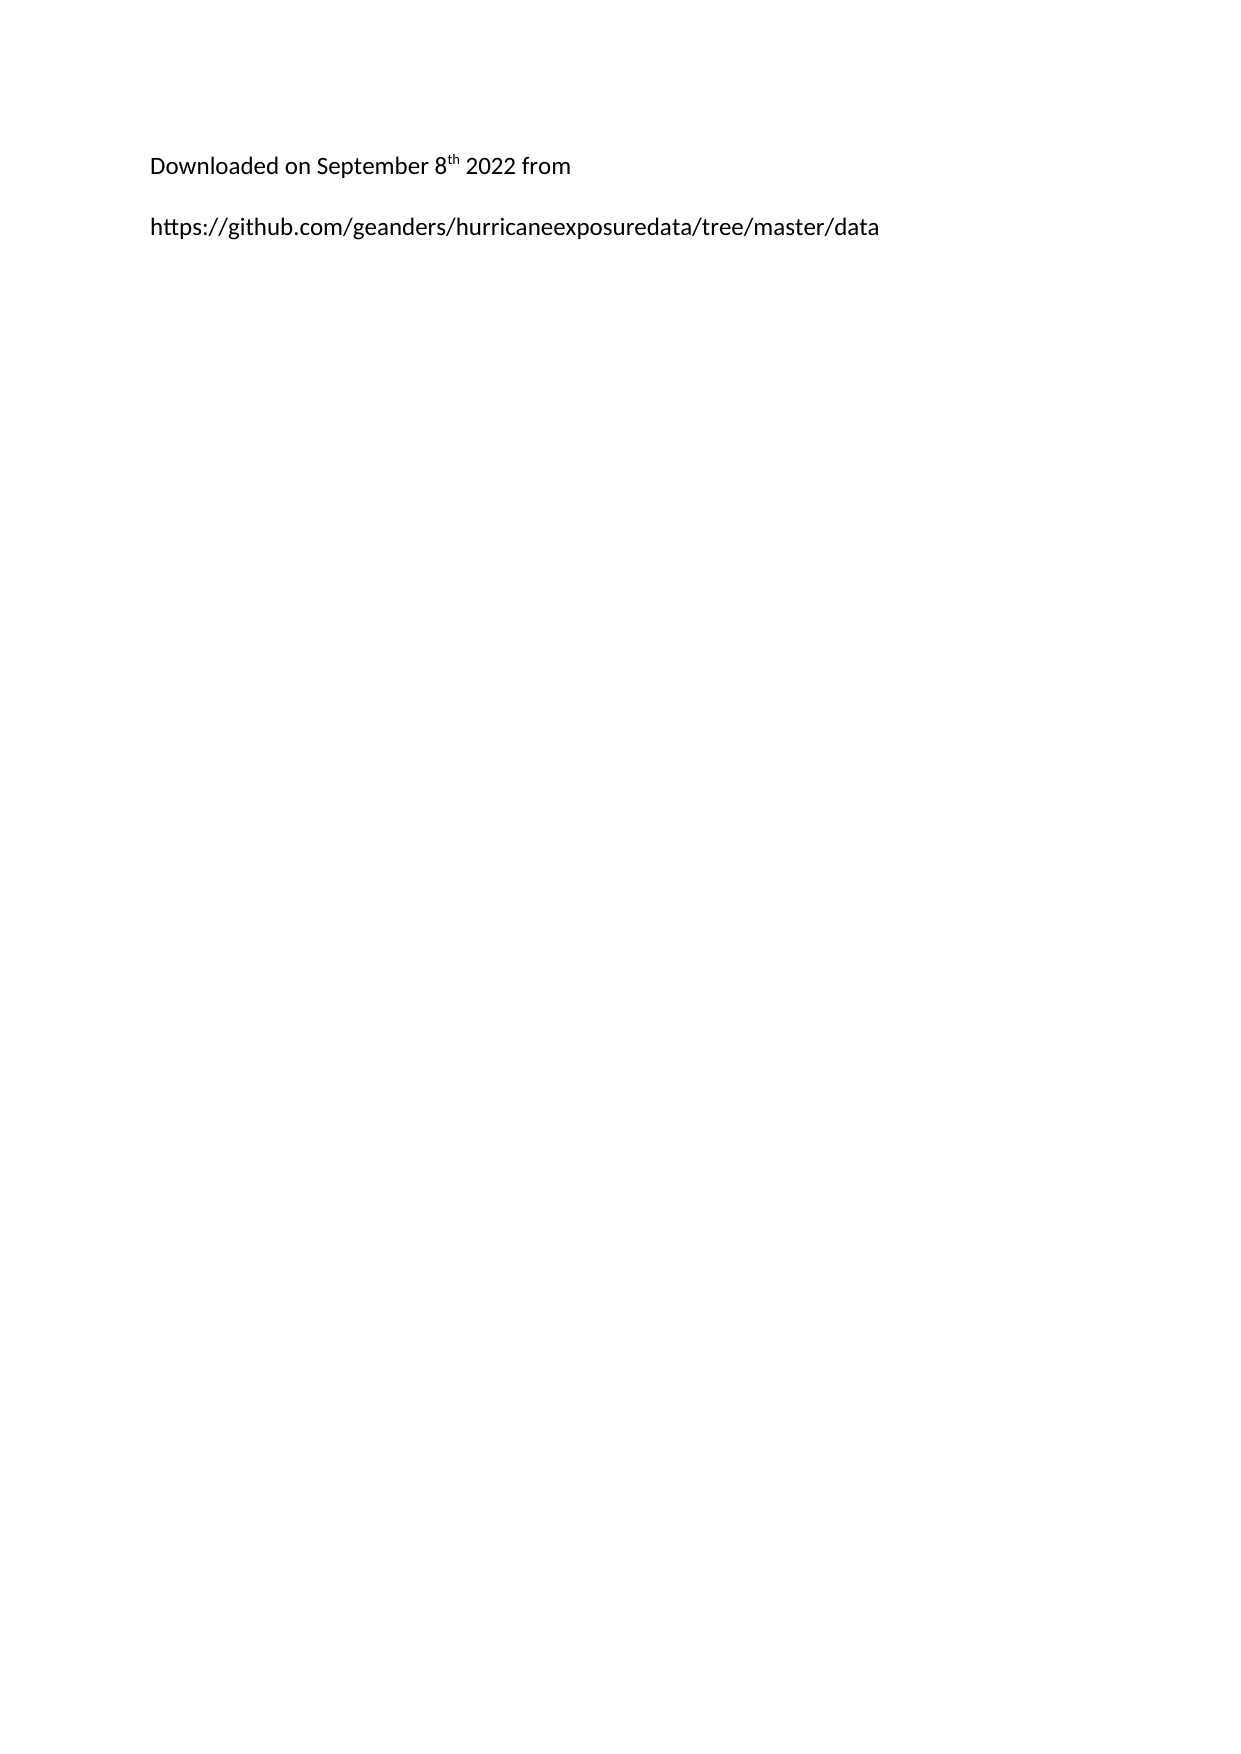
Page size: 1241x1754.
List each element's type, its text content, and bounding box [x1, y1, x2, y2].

text https://github.com/geanders/hurricaneexposuredata/tree/master/data [150, 211, 1090, 242]
text Downloaded on September 8th 2022 from [150, 150, 1090, 181]
